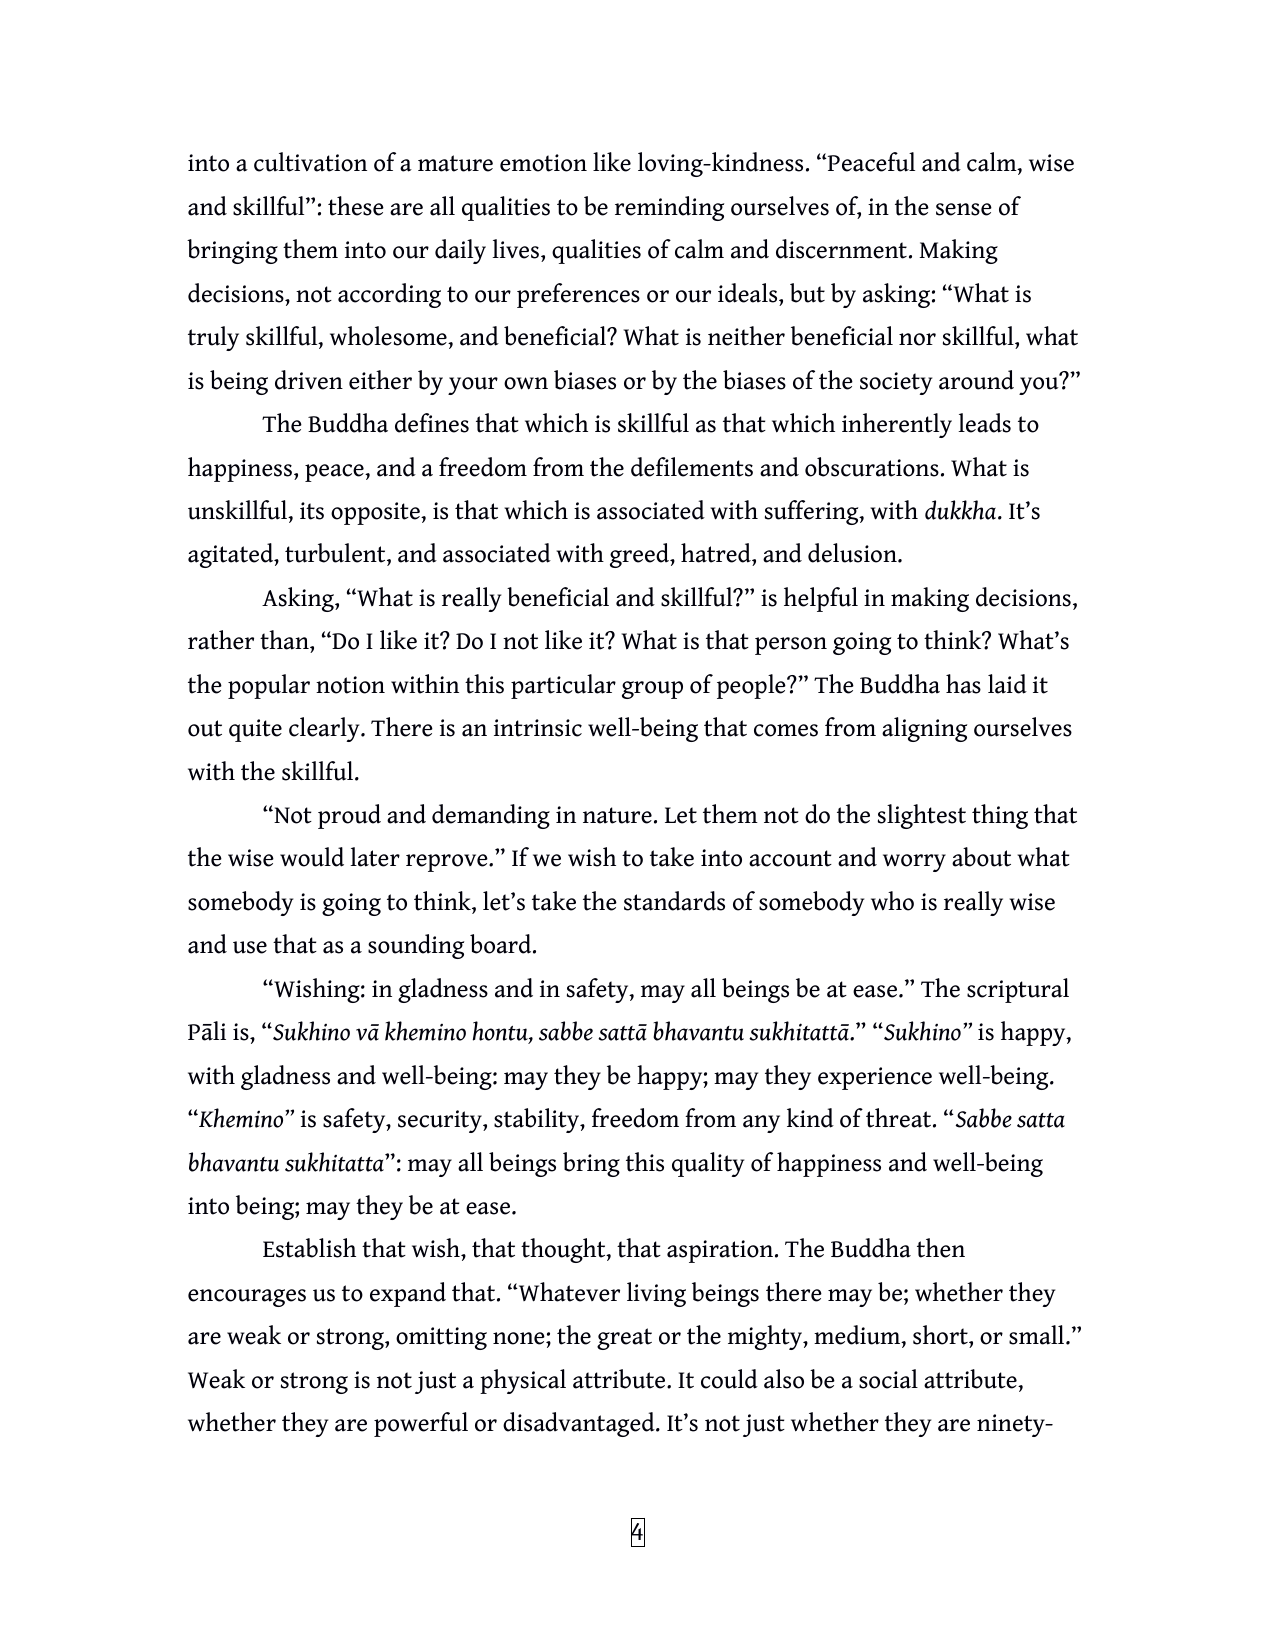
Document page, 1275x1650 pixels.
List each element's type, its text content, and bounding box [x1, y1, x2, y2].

text “Wishing: in gladness and in safety, may all beings be at ease.” The scriptural Pāli is, “Sukhino vā khemino hontu, sabbe sattā bhavantu sukhitattā.” “Sukhino” is happy, with gladness and well-being: may they be happy; may they experience well-being. “Khemino” is safety, security, stability, freedom from any kind of threat. “Sabbe satta bhavantu sukhitatta”: may all beings bring this quality of happiness and well-being into being; may they be at ease. [187, 975, 1087, 1221]
text Asking, “What is really beneficial and skillful?” is helpful in making decisions, rather than, “Do I like it? Do I not like it? What is that person going to think? What’s the popular notion within this particular group of people?” The Buddha has laid it out quite clearly. There is an intrinsic well-being that comes from aligning ourselves with the skillful. [187, 584, 1087, 787]
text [187, 150, 1087, 396]
text The Buddha defines that which is skillful as that which inherently leads to happiness, peace, and a freedom from the defilements and obscurations. What is unskillful, its opposite, is that which is associated with suffering, with dukkha. It’s agitated, turbulent, and associated with greed, hatred, and delusion. [187, 411, 1087, 570]
text “Not proud and demanding in nature. Let them not do the slightest thing that the wise would later reprove.” If we wish to take into account and worry about what somebody is going to think, let’s take the standards of somebody who is really wise and use that as a sounding board. [187, 802, 1087, 961]
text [187, 1236, 1087, 1439]
